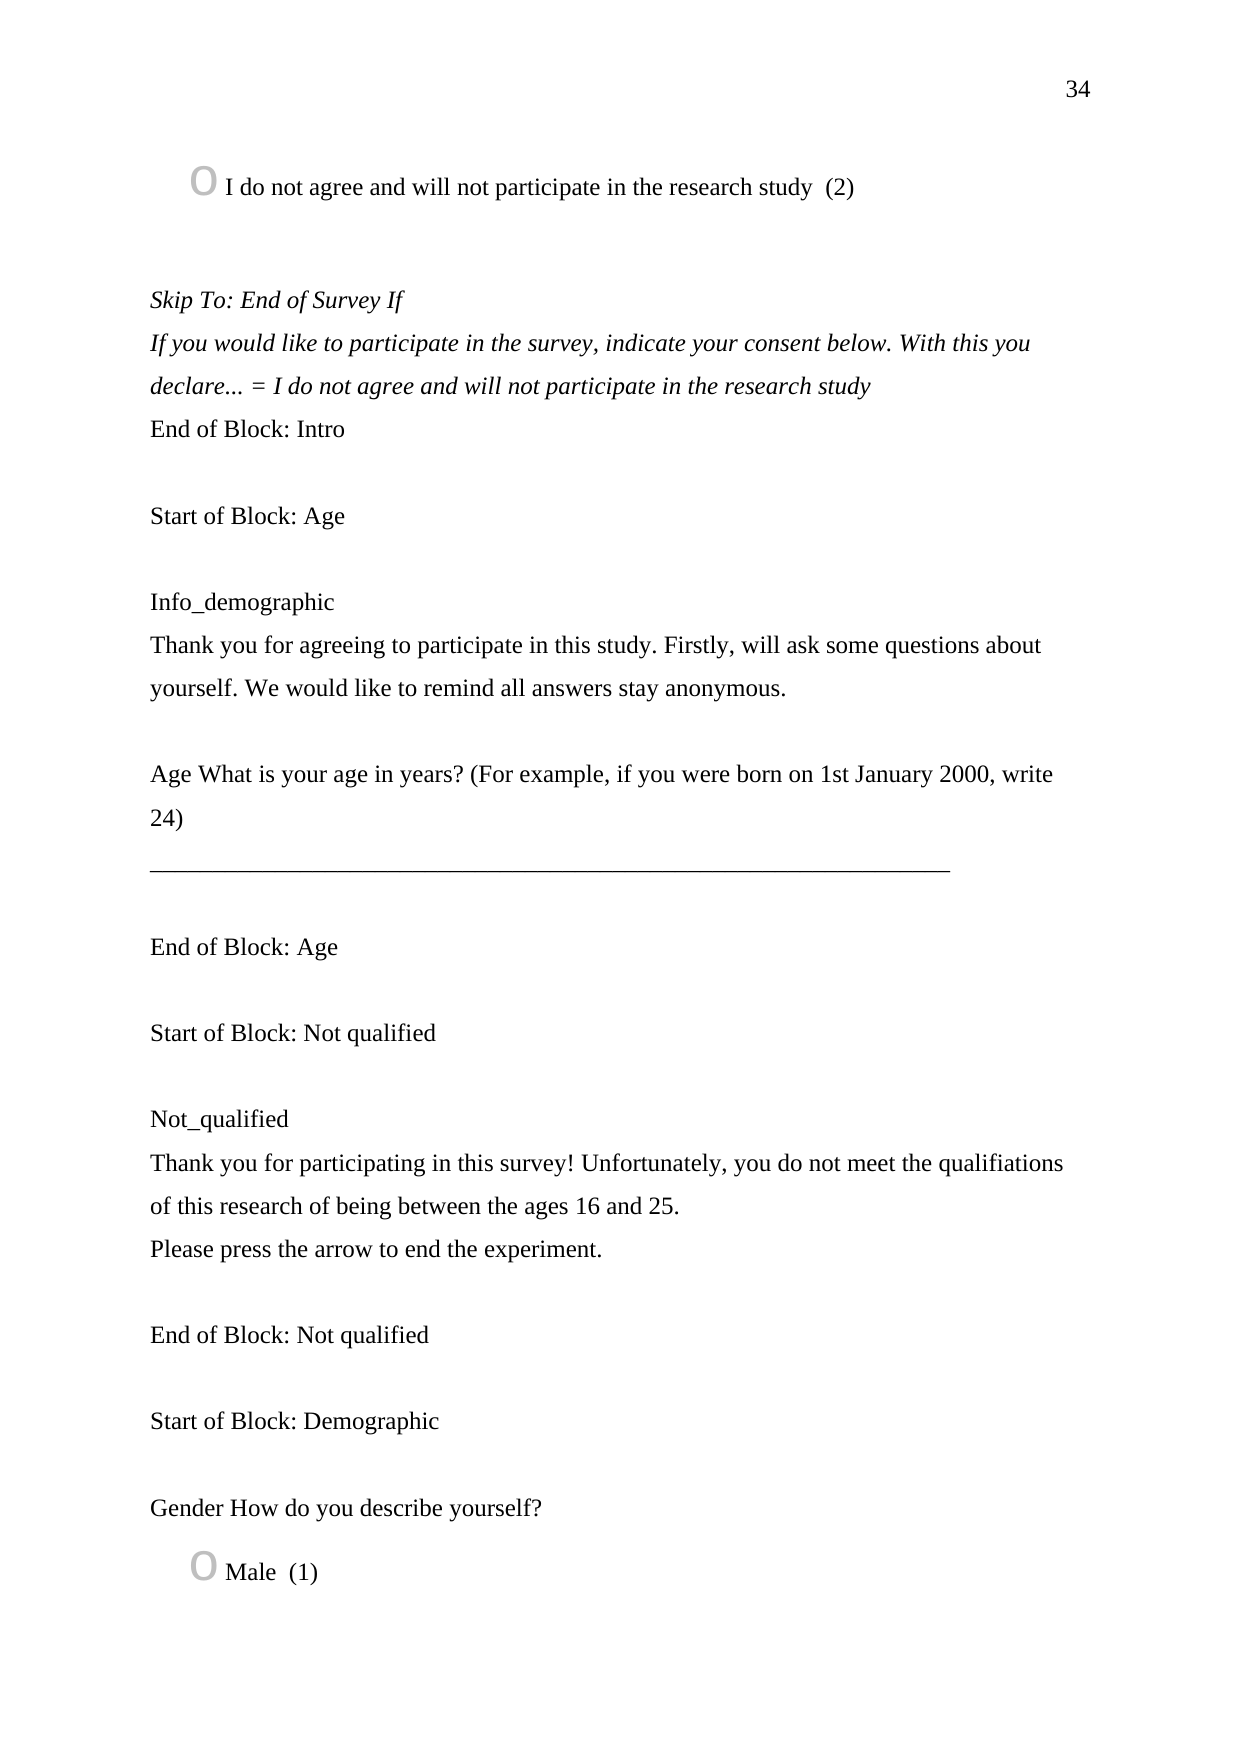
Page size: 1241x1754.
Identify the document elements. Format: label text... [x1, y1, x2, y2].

text ________________________________________________________________ [150, 846, 1090, 874]
list I do not agree and will not participate in the research study (2) [187, 150, 1090, 211]
text Please press the arrow to end the experiment. [150, 1234, 1090, 1263]
text End of Block: Age [150, 932, 1090, 961]
text Skip To: End of Survey If [150, 285, 1090, 314]
text Start of Block: Demographic [150, 1406, 1090, 1435]
text Gender How do you describe yourself? [150, 1493, 1090, 1521]
text If you would like to participate in the survey, indicate your consent below. With this you declare... = I do not agree and will not participate in the research study [150, 328, 1090, 400]
text Start of Block: Age [150, 501, 1090, 529]
text Age What is your age in years? (For example, if you were born on 1st January 2000, write 24) [150, 759, 1090, 831]
text Start of Block: Not qualified [150, 1018, 1090, 1047]
text Thank you for agreeing to participate in this study. Firstly, will ask some questions about yourself. We would like to remind all answers stay anonymous. [150, 630, 1090, 702]
text Not_qualified [150, 1104, 1090, 1133]
list Male (1) [187, 1536, 1090, 1597]
text End of Block: Not qualified [150, 1320, 1090, 1349]
text Thank you for participating in this survey! Unfortunately, you do not meet the qualifiations of this research of being between the ages 16 and 25. [150, 1148, 1090, 1219]
text End of Block: Intro [150, 414, 1090, 443]
text Info_demographic [150, 587, 1090, 616]
